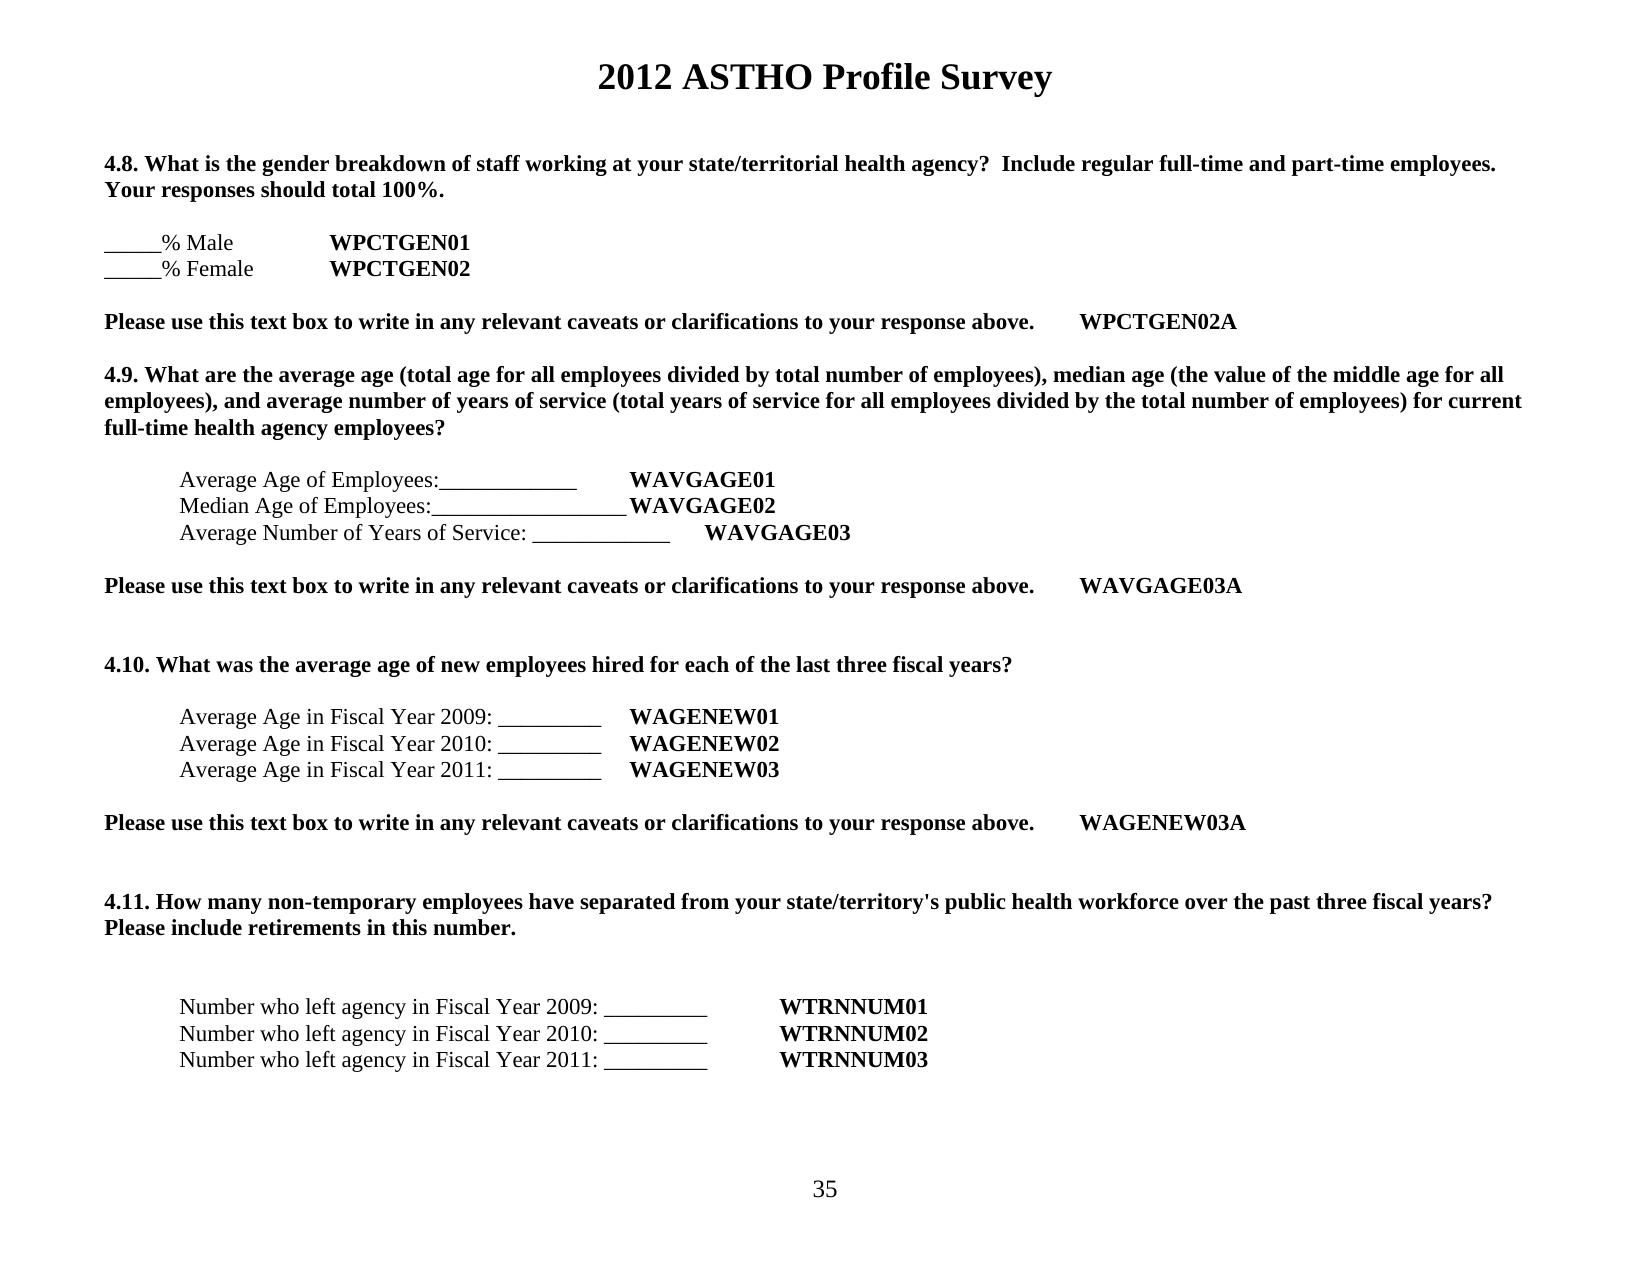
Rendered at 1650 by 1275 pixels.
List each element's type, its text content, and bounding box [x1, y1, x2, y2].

text 4.9. What are the average age (total age for all employees divided by total number of employees), median age (the value of the middle age for all employees), and average number of years of service (total years of service for all employees divided by the total number of employees) for current full-time health agency employees? [104, 361, 1546, 440]
text _____% Male WPCTGEN01 [104, 229, 1546, 255]
text Average Age in Fiscal Year 2011: _________ WAGENEW03 [104, 756, 1546, 782]
text Average Age in Fiscal Year 2010: _________ WAGENEW02 [104, 730, 1546, 756]
text Average Age in Fiscal Year 2009: _________ WAGENEW01 [104, 703, 1546, 730]
text Please use this text box to write in any relevant caveats or clarifications to your response above. WAGENEW03A [104, 809, 1546, 835]
text Please use this text box to write in any relevant caveats or clarifications to your response above. WAVGAGE03A [104, 572, 1546, 598]
text Number who left agency in Fiscal Year 2009: _________ WTRNNUM01 [104, 993, 1546, 1020]
text Median Age of Employees:_________________ WAVGAGE02 [104, 493, 1546, 519]
text Number who left agency in Fiscal Year 2011: _________ WTRNNUM03 [104, 1046, 1546, 1072]
text 4.11. How many non-temporary employees have separated from your state/territory's public health workforce over the past three fiscal years? Please include retirements in this number. [104, 888, 1546, 941]
text _____% Female WPCTGEN02 [104, 255, 1546, 282]
text Number who left agency in Fiscal Year 2010: _________ WTRNNUM02 [104, 1020, 1546, 1046]
text Average Number of Years of Service: ____________ WAVGAGE03 [104, 519, 1546, 545]
text Please use this text box to write in any relevant caveats or clarifications to your response above. WPCTGEN02A [104, 308, 1546, 334]
text 4.8. What is the gender breakdown of staff working at your state/territorial health agency? Include regular full-time and part-time employees. Your responses should total 100%. [104, 150, 1546, 203]
text Average Age of Employees:____________ WAVGAGE01 [104, 466, 1546, 493]
text 4.10. What was the average age of new employees hired for each of the last three fiscal years? [104, 651, 1546, 677]
